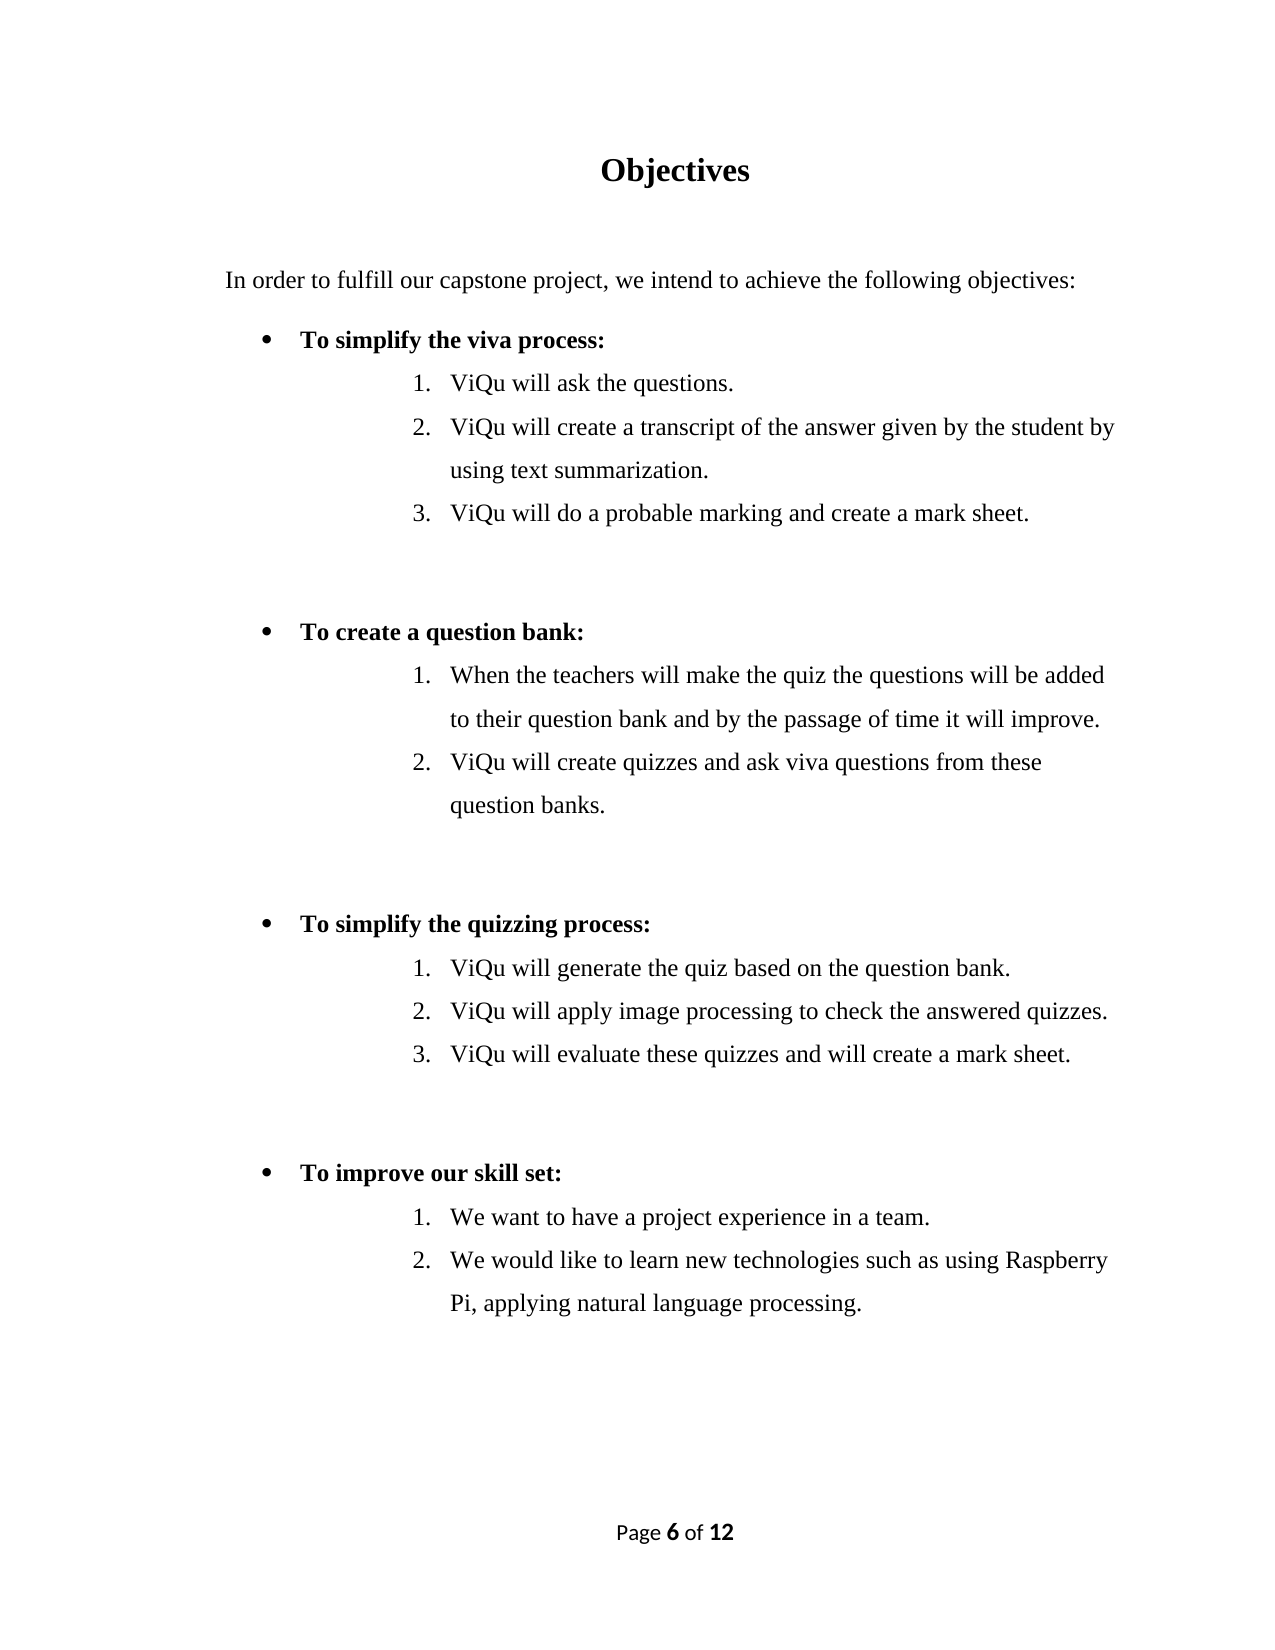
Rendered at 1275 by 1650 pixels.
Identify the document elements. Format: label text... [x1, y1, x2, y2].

list To create a question bank: [262, 617, 1125, 646]
list To simplify the quizzing process: [262, 909, 1125, 938]
list ViQu will ask the questions. [412, 368, 1125, 397]
list ViQu will create quizzes and ask viva questions from these question banks. [412, 747, 1125, 819]
list We would like to learn new technologies such as using Raspberry Pi, applying natural language processing. [412, 1245, 1125, 1317]
list To improve our skill set: [262, 1158, 1125, 1187]
list When the teachers will make the quiz the questions will be added to their question bank and by the passage of time it will improve. [412, 661, 1125, 732]
list ViQu will evaluate these quizzes and will create a mark sheet. [412, 1039, 1125, 1068]
list ViQu will apply image processing to check the answered quizzes. [412, 996, 1125, 1024]
list To simplify the viva process: [262, 325, 1125, 354]
subtitle Objectives [225, 150, 1125, 188]
list ViQu will generate the quiz based on the question bank. [412, 953, 1125, 981]
list We want to have a project experience in a team. [412, 1202, 1125, 1230]
list ViQu will create a transcript of the answer given by the student by using text summarization. [412, 412, 1125, 483]
text In order to fulfill our capstone project, we intend to achieve the following objectives: [225, 266, 1125, 294]
list ViQu will do a probable marking and create a mark sheet. [412, 498, 1125, 527]
